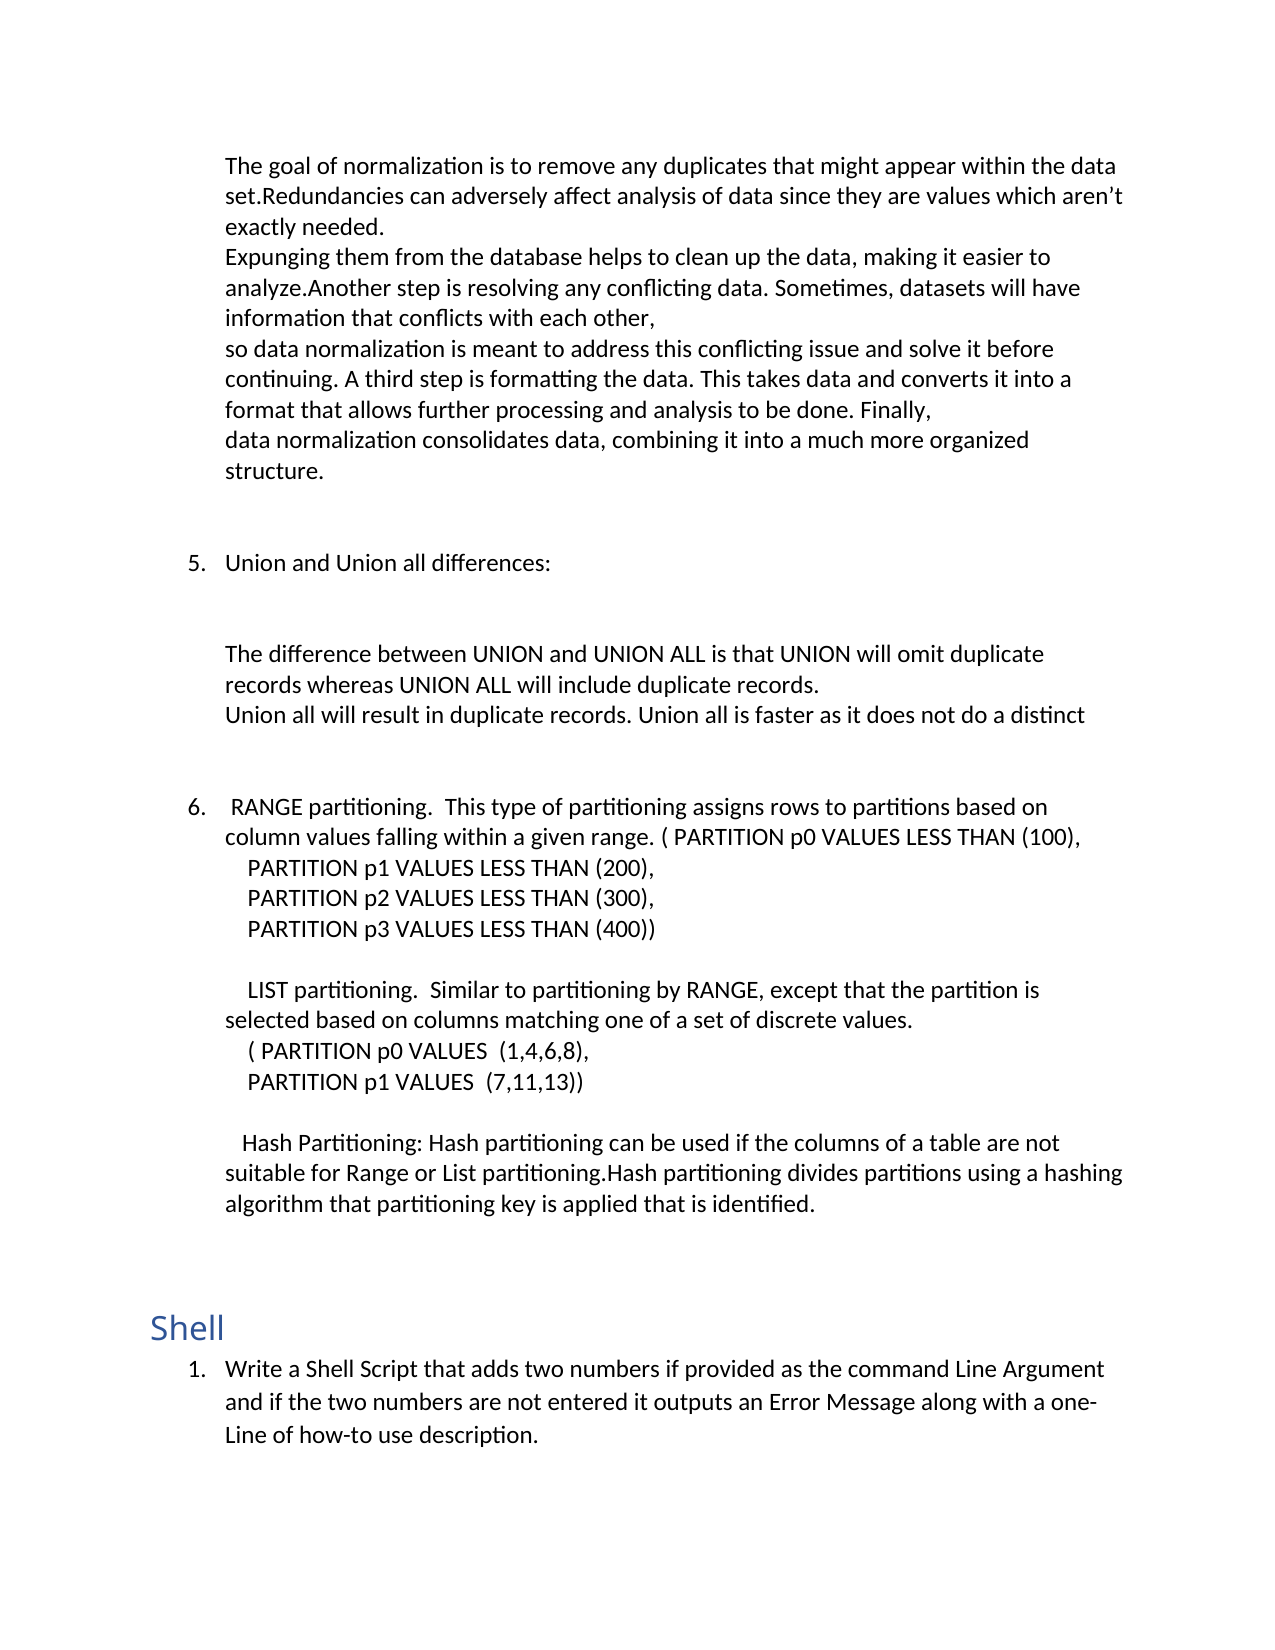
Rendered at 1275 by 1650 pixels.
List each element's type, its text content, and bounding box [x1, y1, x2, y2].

list Union all will result in duplicate records. Union all is faster as it does not do a distinct [225, 699, 1125, 730]
list LIST partitioning. Similar to partitioning by RANGE, except that the partition is selected based on columns matching one of a set of discrete values. [225, 974, 1125, 1035]
list so data normalization is meant to address this conflicting issue and solve it before continuing. A third step is formatting the data. This takes data and converts it into a format that allows further processing and analysis to be done. Finally, [225, 333, 1125, 425]
list The goal of normalization is to remove any duplicates that might appear within the data set.Redundancies can adversely affect analysis of data since they are values which aren’t exactly needed. [225, 150, 1125, 242]
list The difference between UNION and UNION ALL is that UNION will omit duplicate records whereas UNION ALL will include duplicate records. [225, 638, 1125, 699]
list PARTITION p3 VALUES LESS THAN (400)) [225, 913, 1125, 943]
list Expunging them from the database helps to clean up the data, making it easier to analyze.Another step is resolving any conflicting data. Sometimes, datasets will have information that conflicts with each other, [225, 242, 1125, 333]
list PARTITION p2 VALUES LESS THAN (300), [225, 882, 1125, 913]
list Hash Partitioning: Hash partitioning can be used if the columns of a table are not suitable for Range or List partitioning.Hash partitioning divides partitions using a hashing algorithm that partitioning key is applied that is identified. [225, 1127, 1125, 1218]
list data normalization consolidates data, combining it into a much more organized structure. [225, 425, 1125, 486]
subtitle Shell [150, 1304, 1125, 1350]
list PARTITION p1 VALUES (7,11,13)) [225, 1066, 1125, 1096]
list ( PARTITION p0 VALUES (1,4,6,8), [225, 1035, 1125, 1066]
list PARTITION p1 VALUES LESS THAN (200), [225, 852, 1125, 882]
list Union and Union all differences: [187, 547, 1125, 577]
list RANGE partitioning. This type of partitioning assigns rows to partitions based on column values falling within a given range. ( PARTITION p0 VALUES LESS THAN (100), [187, 791, 1125, 852]
list Write a Shell Script that adds two numbers if provided as the command Line Argument and if the two numbers are not entered it outputs an Error Message along with a one-Line of how-to use description. [187, 1353, 1125, 1449]
